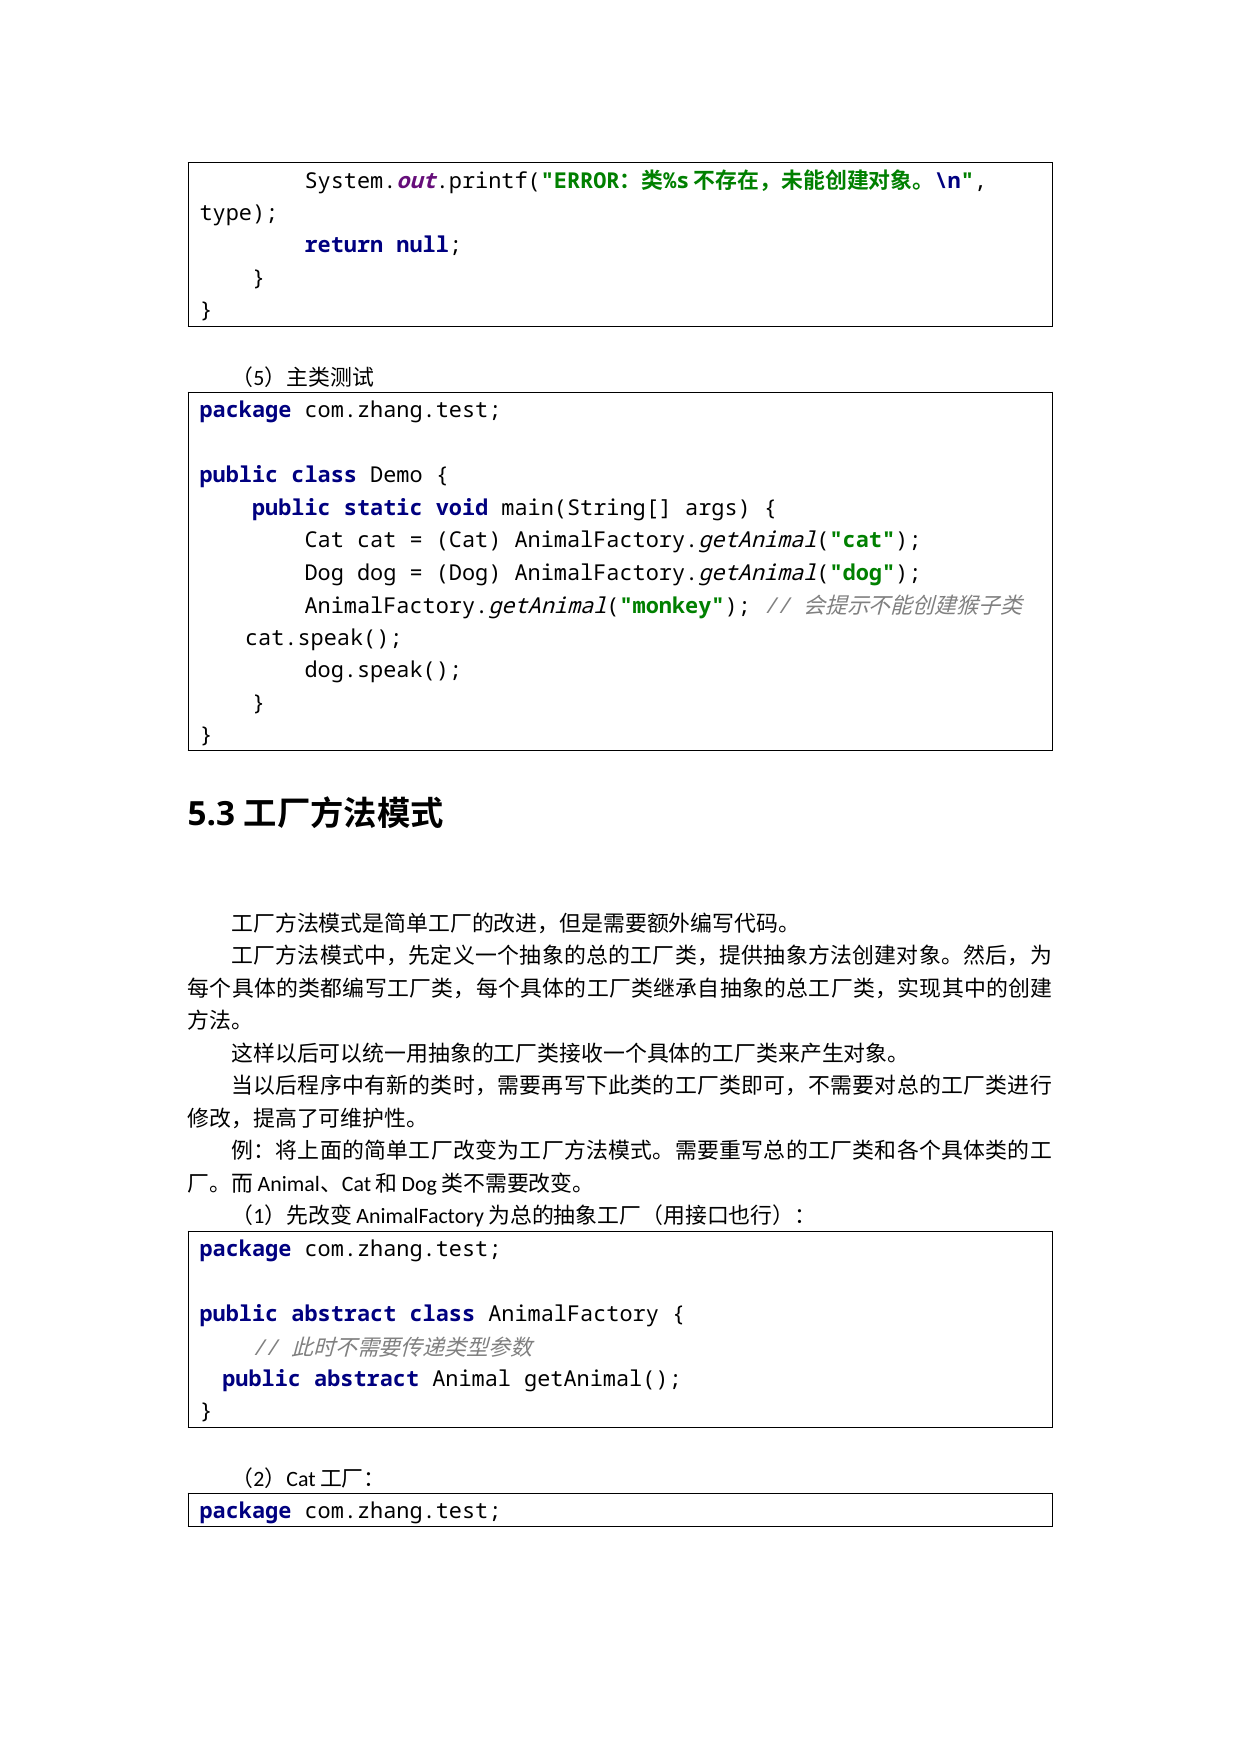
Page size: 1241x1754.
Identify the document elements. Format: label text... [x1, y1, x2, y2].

text （1）先改变AnimalFactory为总的抽象工厂（用接口也行）： [187, 1198, 1053, 1231]
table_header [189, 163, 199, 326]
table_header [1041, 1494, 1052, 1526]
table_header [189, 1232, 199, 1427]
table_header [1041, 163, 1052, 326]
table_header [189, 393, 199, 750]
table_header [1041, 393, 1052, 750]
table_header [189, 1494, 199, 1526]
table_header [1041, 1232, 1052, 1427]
text 工厂方法模式中，先定义一个抽象的总的工厂类，提供抽象方法创建对象。然后，为每个具体的类都编写工厂类，每个具体的工厂类继承自抽象的总工厂类，实现其中的创建方法。 [187, 938, 1053, 1036]
text （2）Cat工厂： [187, 1460, 1053, 1493]
text 例：将上面的简单工厂改变为工厂方法模式。需要重写总的工厂类和各个具体类的工厂。而Animal、Cat和Dog类不需要改变。 [187, 1133, 1053, 1198]
text 工厂方法模式是简单工厂的改进，但是需要额外编写代码。 [187, 906, 1053, 938]
subtitle 5.3 工厂方法模式 [187, 778, 1053, 843]
text 当以后程序中有新的类时，需要再写下此类的工厂类即可，不需要对总的工厂类进行修改，提高了可维护性。 [187, 1068, 1053, 1133]
text 这样以后可以统一用抽象的工厂类接收一个具体的工厂类来产生对象。 [187, 1036, 1053, 1068]
text （5）主类测试 [187, 359, 1053, 392]
